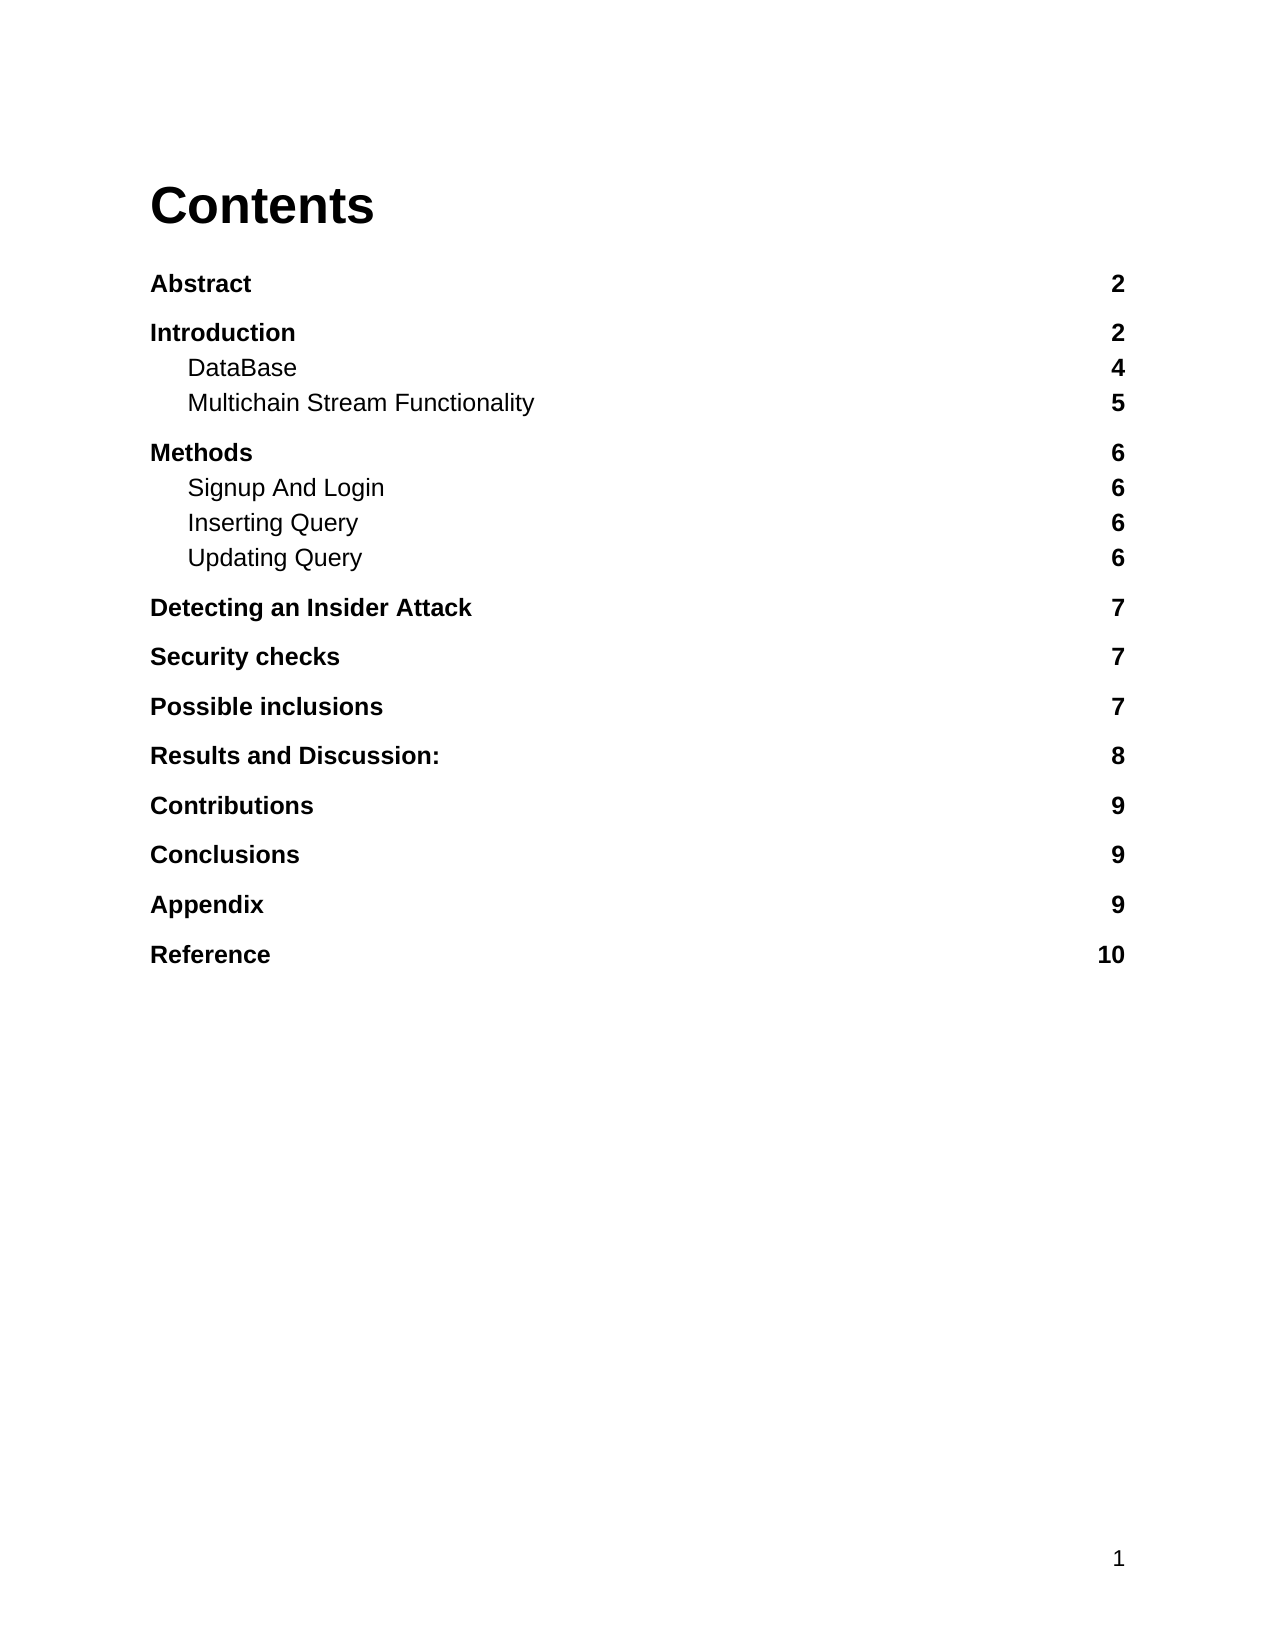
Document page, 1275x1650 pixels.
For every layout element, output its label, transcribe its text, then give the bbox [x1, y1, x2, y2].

text Contents [150, 175, 1125, 235]
